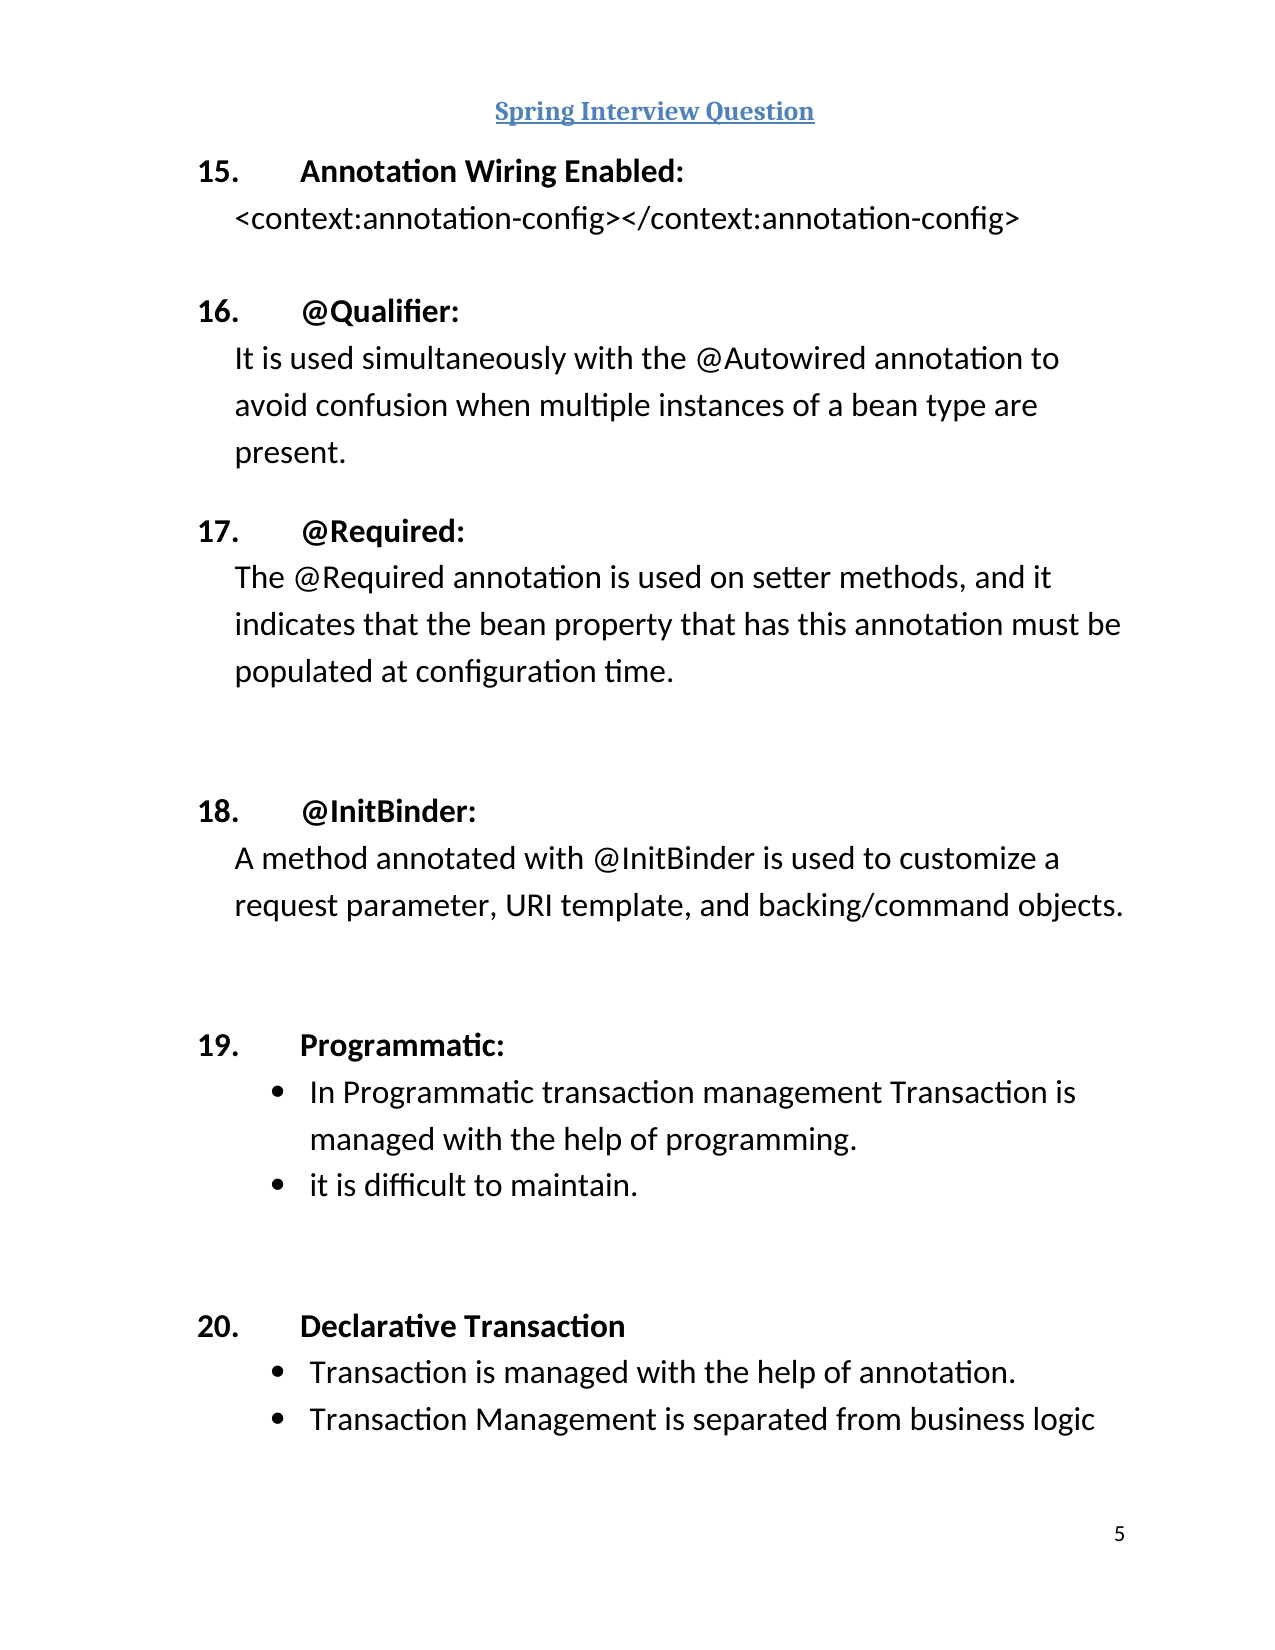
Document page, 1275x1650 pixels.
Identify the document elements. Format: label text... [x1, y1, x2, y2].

list Annotation Wiring Enabled: [197, 150, 1125, 191]
list A method annotated with @InitBinder is used to customize a request parameter, URI template, and backing/command objects. [234, 837, 1125, 924]
list It is used simultaneously with the @Autowired annotation to avoid confusion when multiple instances of a bean type are present. [234, 337, 1125, 471]
list @Required: [197, 509, 1125, 550]
list it is difficult to maintain. [272, 1164, 1125, 1205]
list The @Required annotation is used on setter methods, and it indicates that the bean property that has this annotation must be populated at configuration time. [234, 556, 1125, 691]
list @InitBinder: [197, 790, 1125, 831]
list Programmatic: [197, 1024, 1125, 1065]
list Declarative Transaction [197, 1305, 1125, 1345]
list @Qualifier: [197, 290, 1125, 331]
list In Programmatic transaction management Transaction is managed with the help of programming. [272, 1071, 1125, 1158]
list Transaction Management is separated from business logic [272, 1398, 1125, 1439]
list Transaction is managed with the help of annotation. [272, 1351, 1125, 1392]
list <context:annotation-config></context:annotation-config> [234, 197, 1125, 237]
